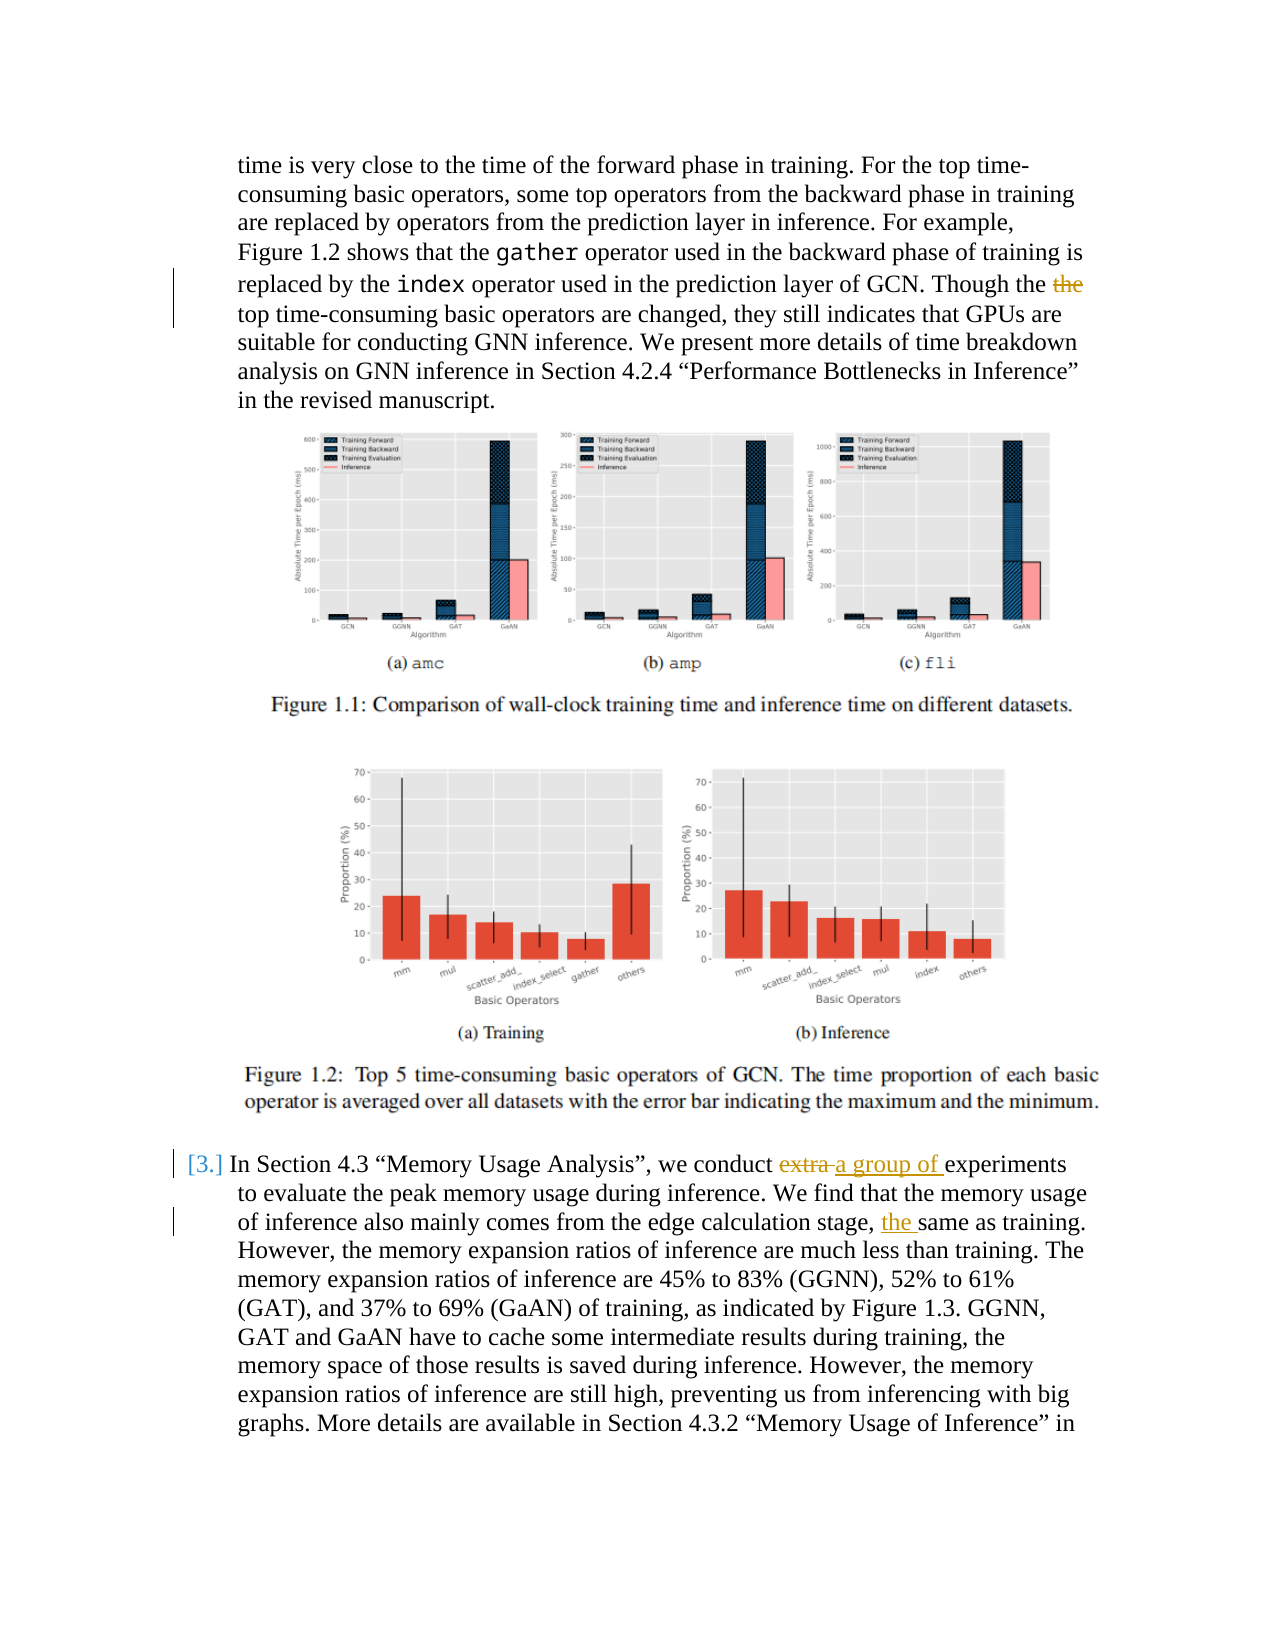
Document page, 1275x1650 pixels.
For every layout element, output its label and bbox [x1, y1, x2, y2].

list [187, 150, 1087, 1128]
list [187, 1149, 1087, 1437]
picture [237, 413, 1137, 1129]
